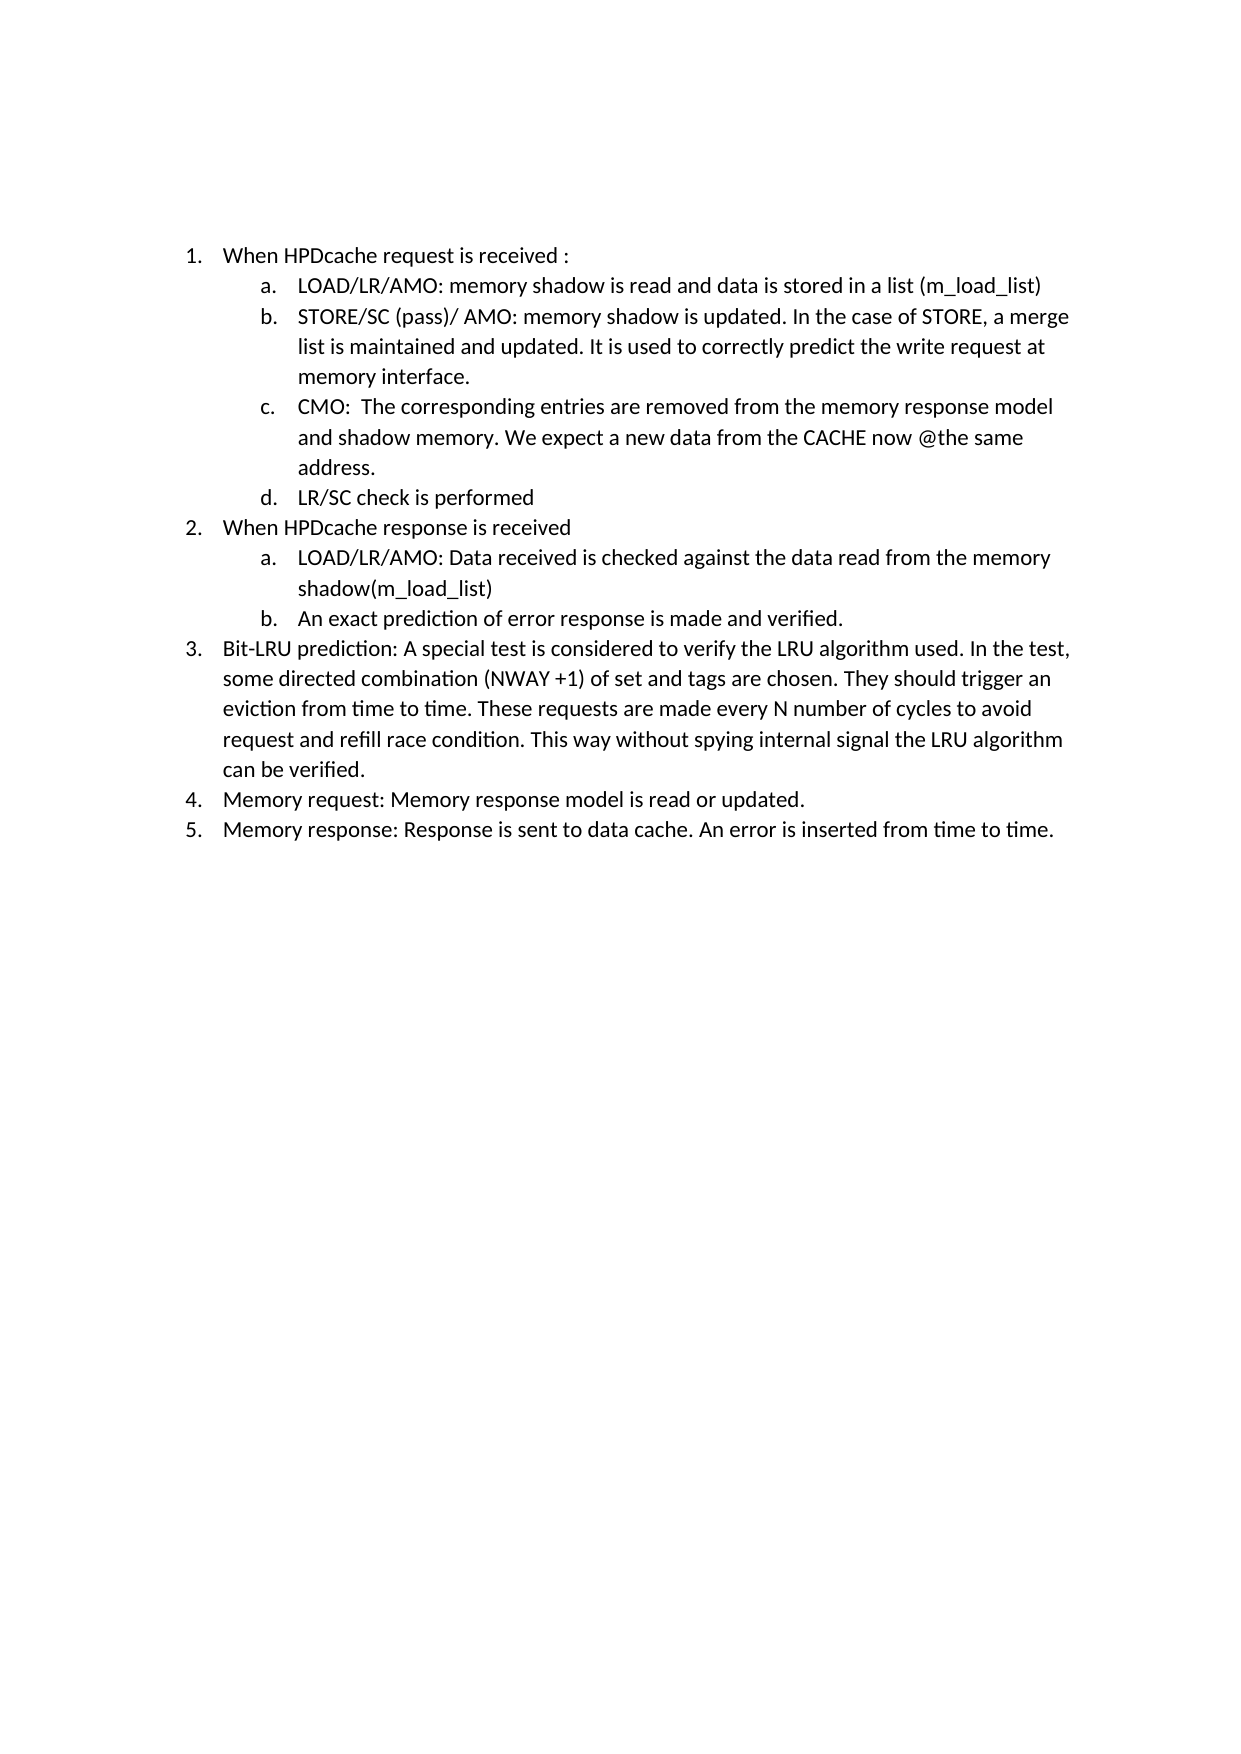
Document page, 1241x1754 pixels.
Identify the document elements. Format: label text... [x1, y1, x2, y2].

list LOAD/LR/AMO: memory shadow is read and data is stored in a list (m_load_list) [260, 272, 1093, 299]
list Memory request: Memory response model is read or updated. [185, 785, 1093, 813]
list When HPDcache request is received : [185, 241, 1093, 269]
list LOAD/LR/AMO: Data received is checked against the data read from the memory shadow(m_load_list) [260, 543, 1093, 602]
list Memory response: Response is sent to data cache. An error is inserted from time to time. [185, 815, 1093, 843]
list When HPDcache response is received [185, 513, 1093, 541]
list STORE/SC (pass)/ AMO: memory shadow is updated. In the case of STORE, a merge list is maintained and updated. It is used to correctly predict the write request at memory interface. [260, 302, 1093, 390]
list CMO: The corresponding entries are removed from the memory response model and shadow memory. We expect a new data from the CACHE now @the same address. [260, 392, 1093, 481]
list Bit-LRU prediction: A special test is considered to verify the LRU algorithm used. In the test, some directed combination (NWAY +1) of set and tags are chosen. They should trigger an eviction from time to time. These requests are made every N number of cycles to avoid request and refill race condition. This way without spying internal signal the LRU algorithm can be verified. [185, 634, 1093, 783]
list An exact prediction of error response is made and verified. [260, 604, 1093, 632]
list LR/SC check is performed [260, 483, 1093, 511]
